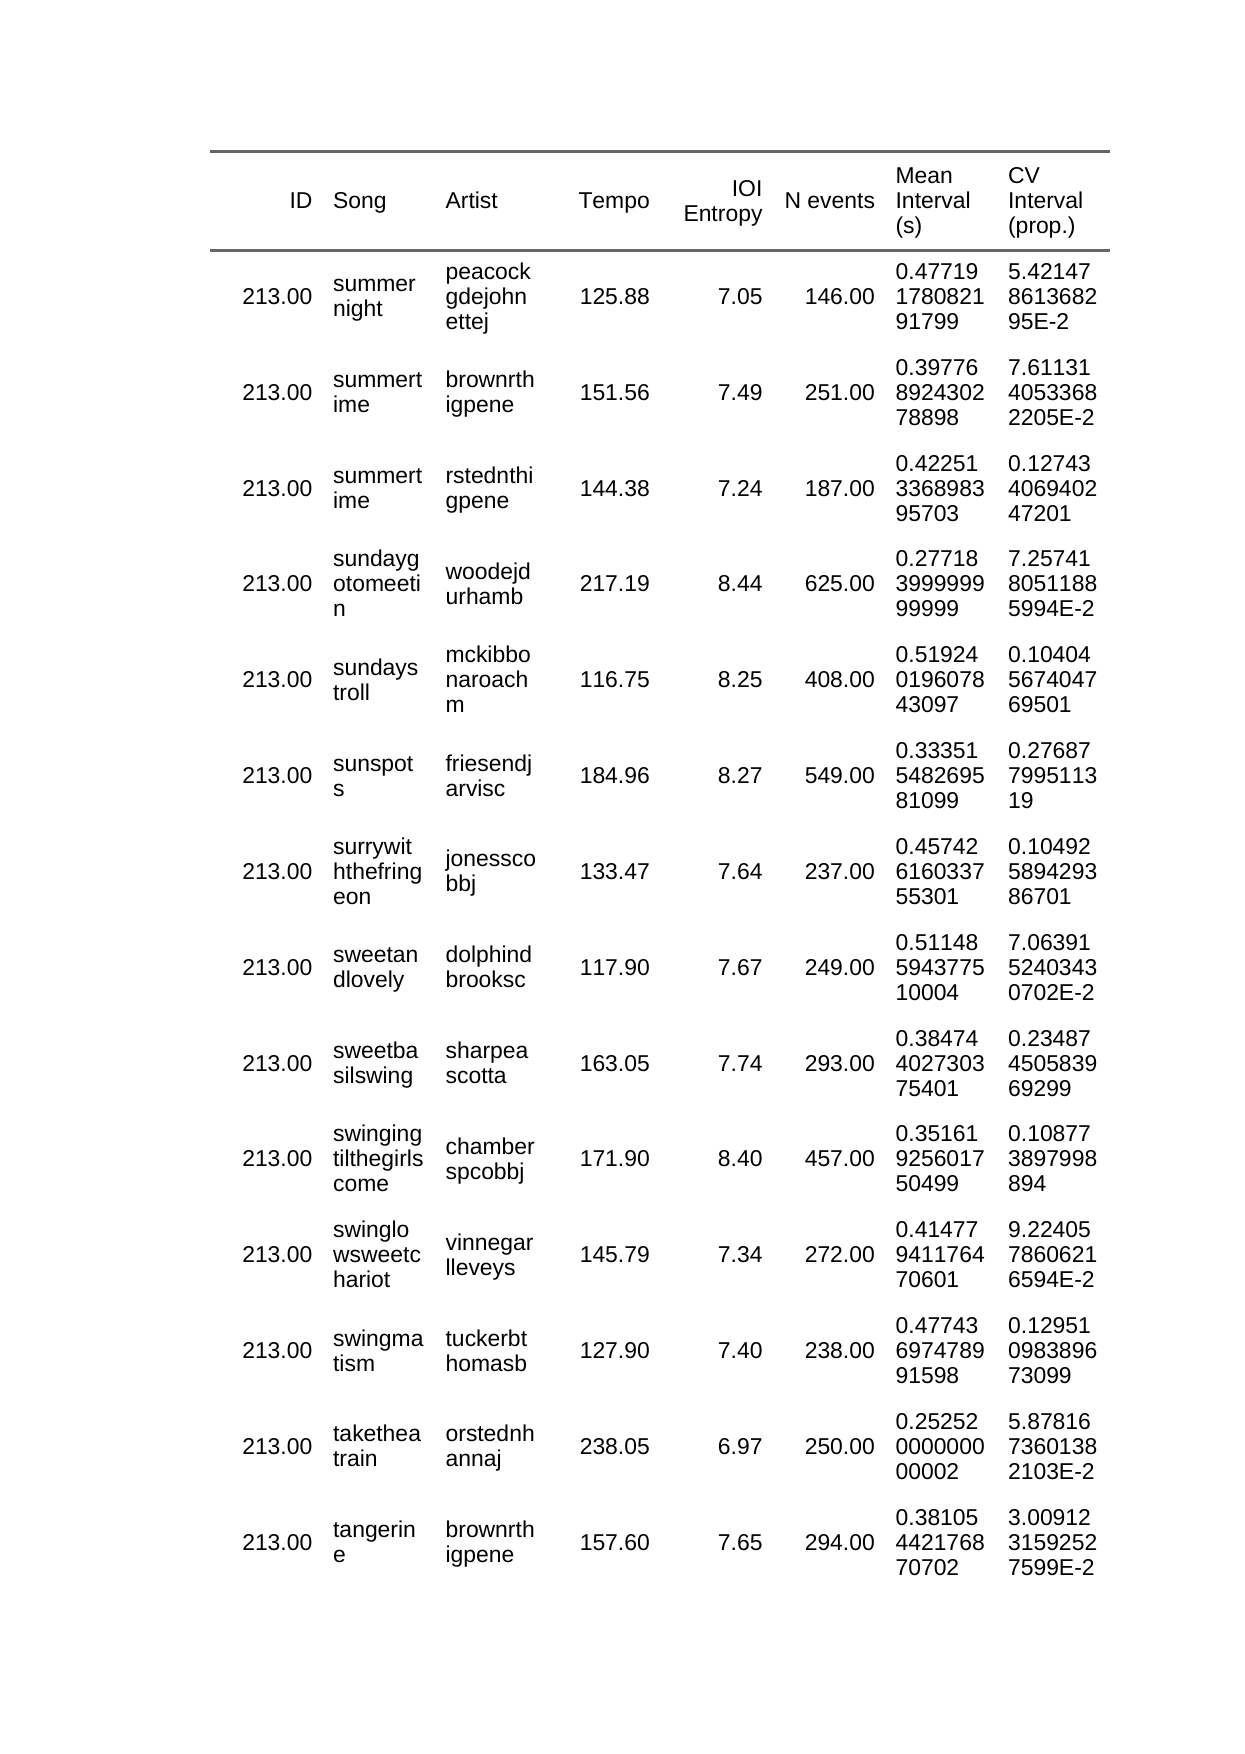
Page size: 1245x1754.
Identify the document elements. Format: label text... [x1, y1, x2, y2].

table_header CV Interval (prop.) [998, 153, 1110, 249]
table_header Artist [435, 153, 547, 249]
table_header IOI Entropy [660, 153, 772, 249]
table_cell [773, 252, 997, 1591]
table_header Tempo [548, 153, 660, 249]
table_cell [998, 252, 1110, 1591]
table_header N events [773, 153, 885, 249]
table_header Mean Interval (s) [885, 153, 997, 249]
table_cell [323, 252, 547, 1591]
table_header Song [323, 153, 435, 249]
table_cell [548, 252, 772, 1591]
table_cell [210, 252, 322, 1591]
table_header ID [210, 153, 322, 249]
